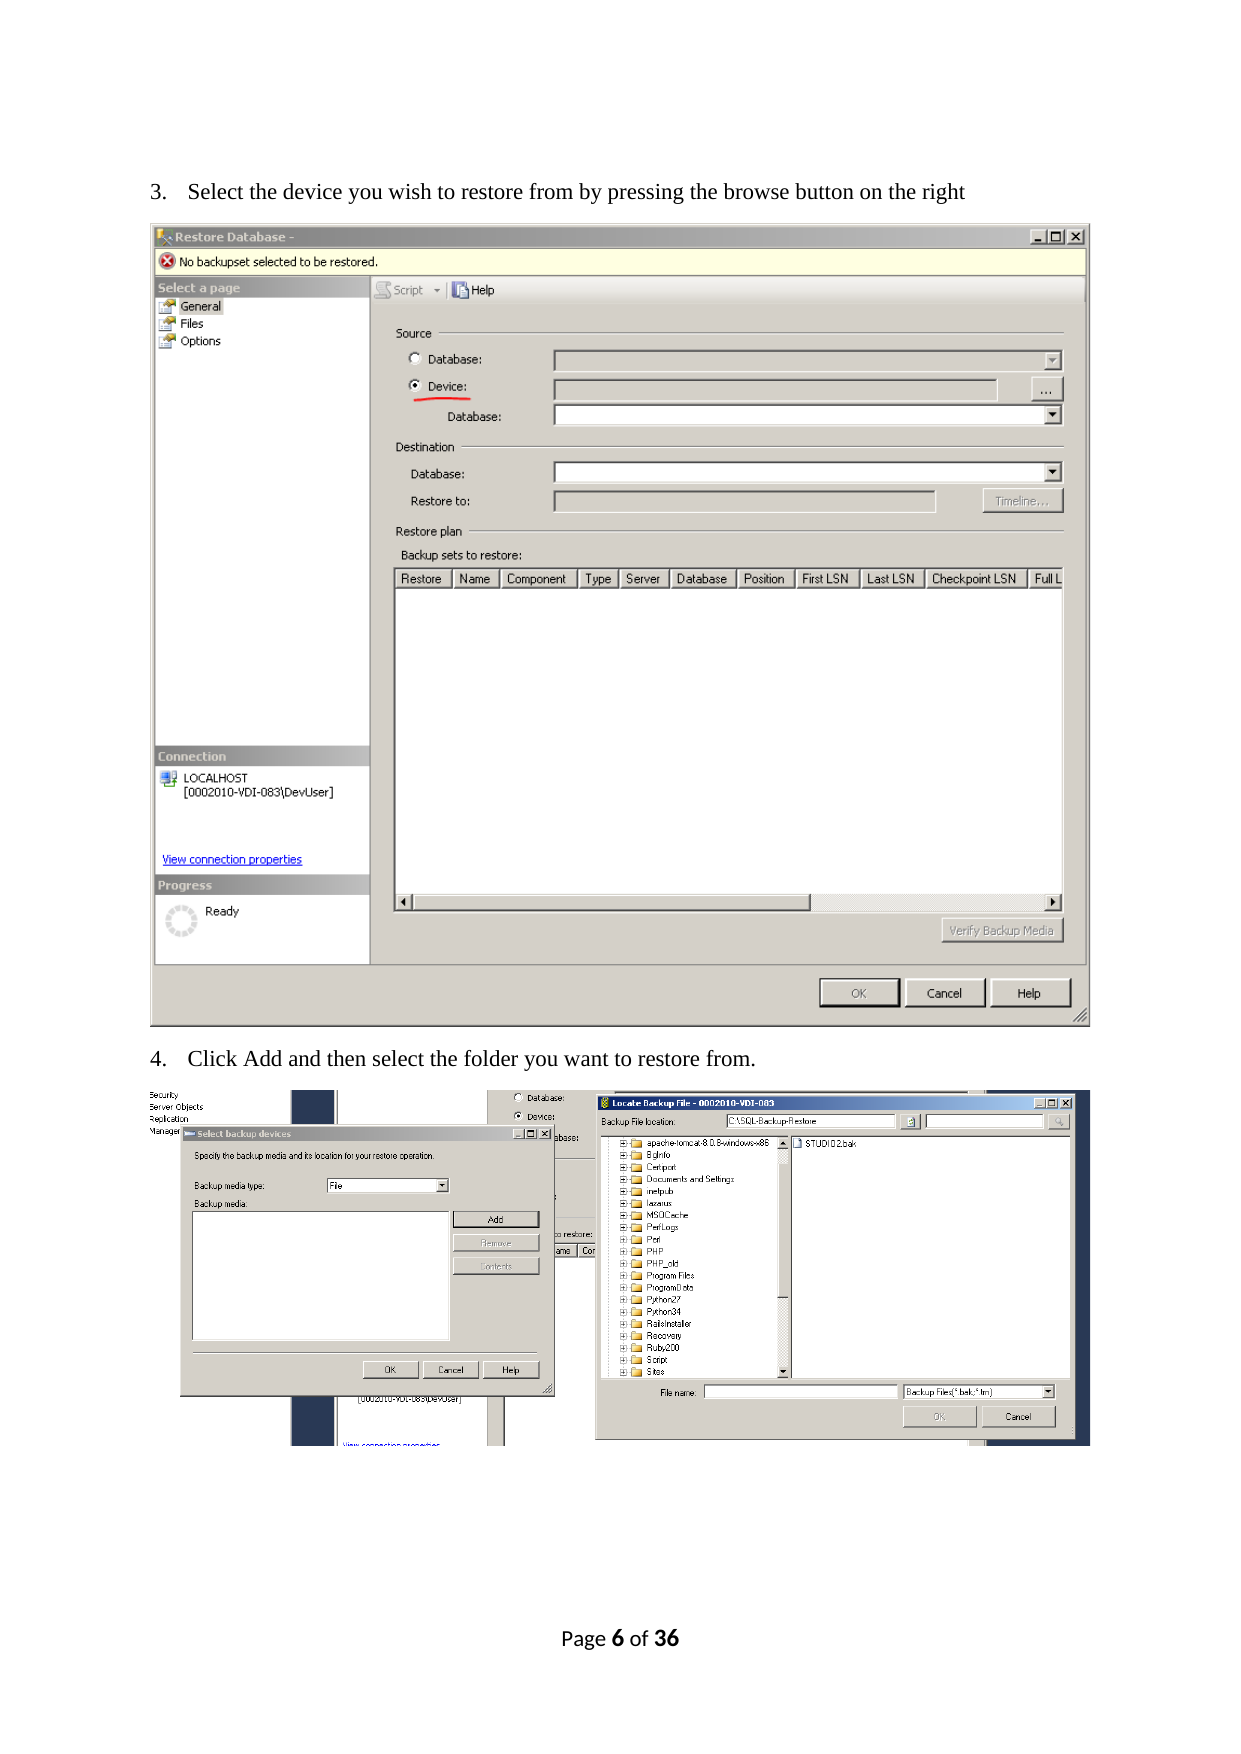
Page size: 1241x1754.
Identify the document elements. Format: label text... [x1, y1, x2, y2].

picture [150, 1090, 1091, 1446]
list Click Add and then select the folder you want to restore from. [150, 1045, 1090, 1072]
list Select the device you wish to restore from by pressing the browse button on the right [150, 178, 1090, 205]
picture [150, 223, 1091, 1027]
